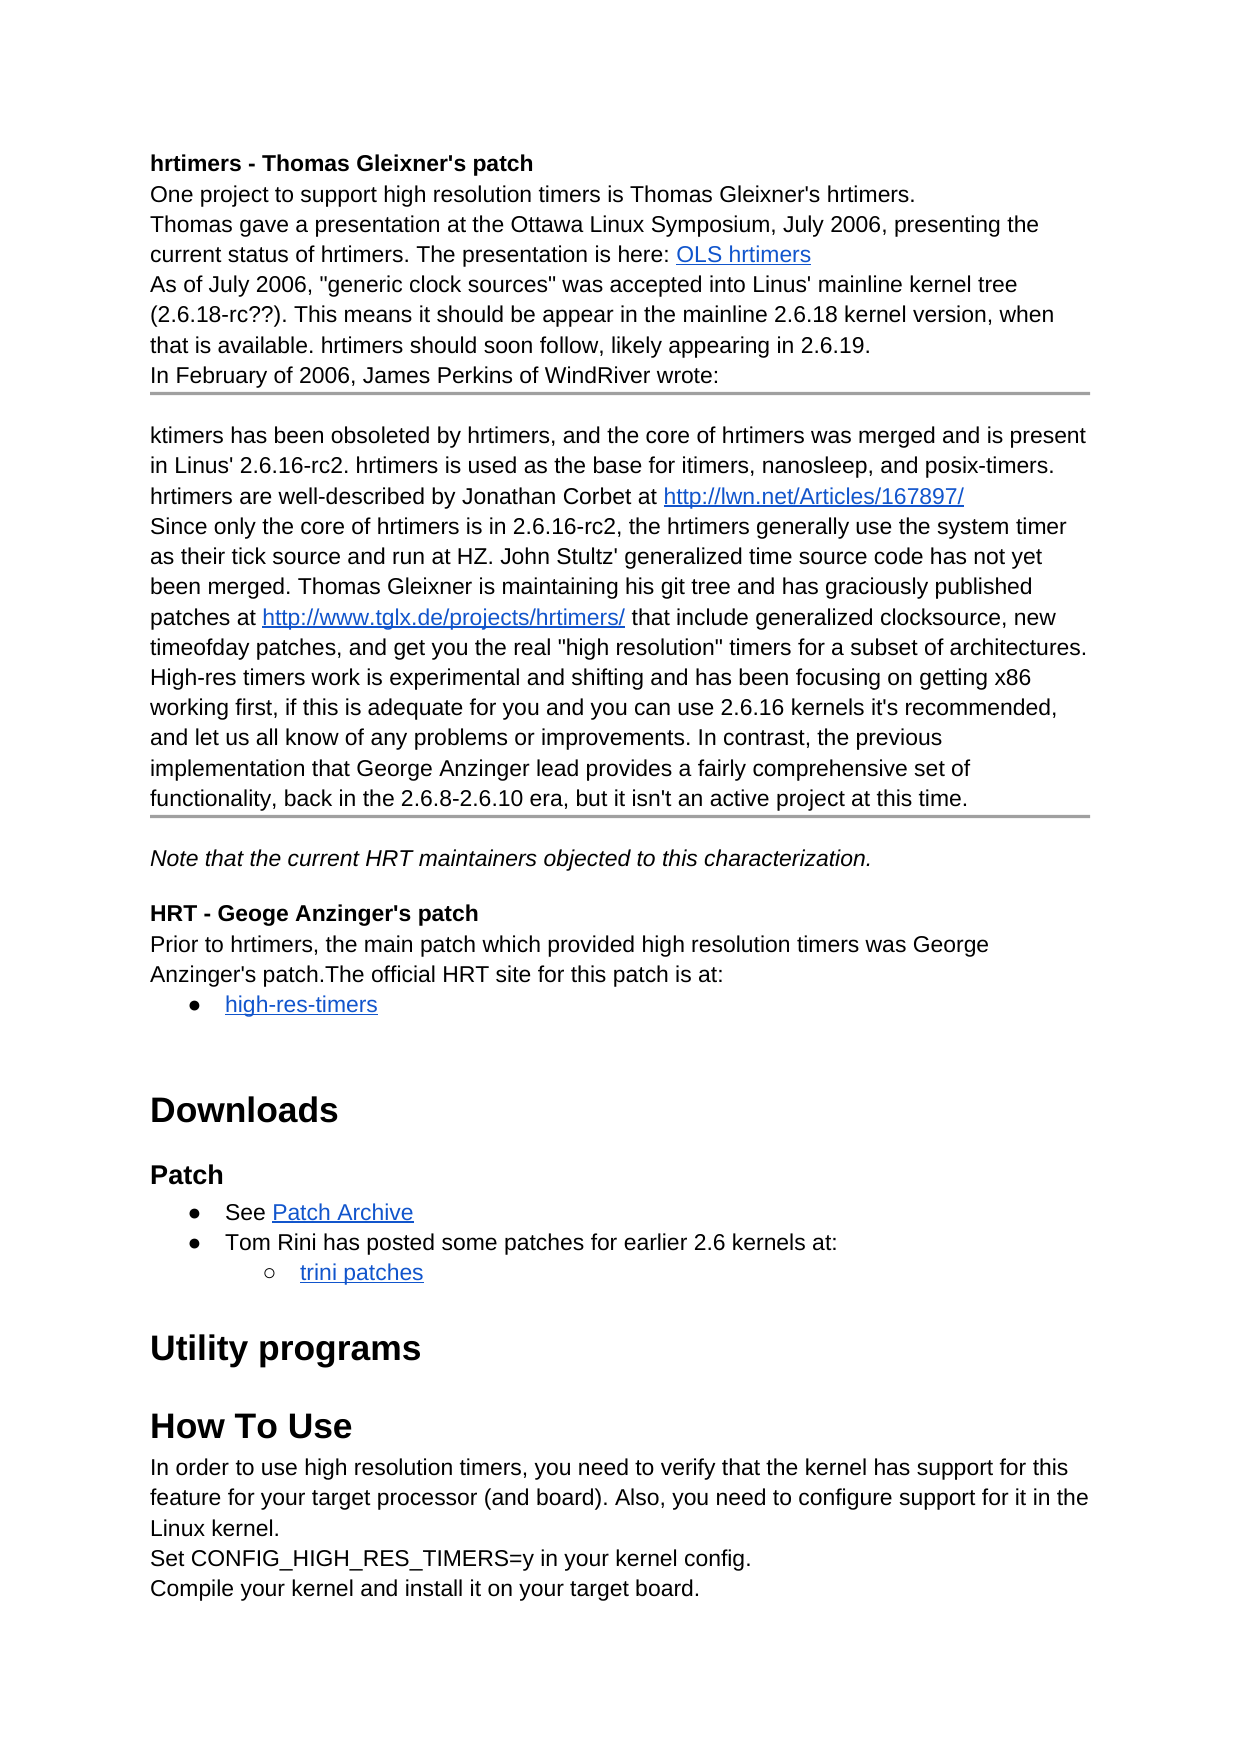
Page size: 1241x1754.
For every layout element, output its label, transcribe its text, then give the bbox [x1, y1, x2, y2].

text Thomas gave a presentation at the Ottawa Linux Symposium, July 2006, presenting the current status of hrtimers. The presentation is here: OLS hrtimers [150, 211, 1090, 267]
subtitle Patch [150, 1159, 1090, 1190]
text Note that the current HRT maintainers objected to this characterization. [150, 845, 1090, 871]
text Since only the core of hrtimers is in 2.6.16-rc2, the hrtimers generally use the system timer as their tick source and run at HZ. John Stultz' generalized time source code has not yet been merged. Thomas Gleixner is maintaining his git tree and has graciously published patches at http://www.tglx.de/projects/hrtimers/ that include generalized clocksource, new timeofday patches, and get you the real "high resolution" timers for a subset of architectures. [150, 513, 1090, 660]
subtitle Utility programs [150, 1327, 1090, 1367]
list Tom Rini has posted some patches for earlier 2.6 kernels at: [187, 1229, 1090, 1255]
subtitle HRT - Geoge Anzinger's patch [150, 900, 1090, 927]
list high-res-timers [187, 991, 1090, 1018]
subtitle How To Use [150, 1405, 1090, 1446]
text ktimers has been obsoleted by hrtimers, and the core of hrtimers was merged and is present in Linus' 2.6.16-rc2. hrtimers is used as the base for itimers, nanosleep, and posix-timers. hrtimers are well-described by Jonathan Corbet at http://lwn.net/Articles/167897/ [150, 422, 1090, 509]
subtitle hrtimers - Thomas Gleixner's patch [150, 150, 1090, 176]
subtitle Downloads [150, 1089, 1090, 1130]
text In February of 2006, James Perkins of WindRiver wrote: [150, 362, 1090, 388]
list See Patch Archive [187, 1199, 1090, 1225]
list trini patches [262, 1259, 1090, 1285]
text Set CONFIG_HIGH_RES_TIMERS=y in your kernel config. [150, 1545, 1090, 1571]
text As of July 2006, "generic clock sources" was accepted into Linus' mainline kernel tree (2.6.18-rc??). This means it should be appear in the mainline 2.6.18 kernel version, when that is available. hrtimers should soon follow, likely appearing in 2.6.19. [150, 271, 1090, 358]
text Prior to hrtimers, the main patch which provided high resolution timers was George Anzinger's patch.The official HRT site for this patch is at: [150, 931, 1090, 987]
text One project to support high resolution timers is Thomas Gleixner's hrtimers. [150, 181, 1090, 207]
text High-res timers work is experimental and shifting and has been focusing on getting x86 working first, if this is adequate for you and you can use 2.6.16 kernels it's recommended, and let us all know of any problems or improvements. In contrast, the previous implementation that George Anzinger lead provides a fairly comprehensive set of functionality, back in the 2.6.8-2.6.10 era, but it isn't an active project at this time. [150, 664, 1090, 811]
text In order to use high resolution timers, you need to verify that the kernel has support for this feature for your target processor (and board). Also, you need to configure support for it in the Linux kernel. [150, 1454, 1090, 1541]
text Compile your kernel and install it on your target board. [150, 1575, 1090, 1601]
